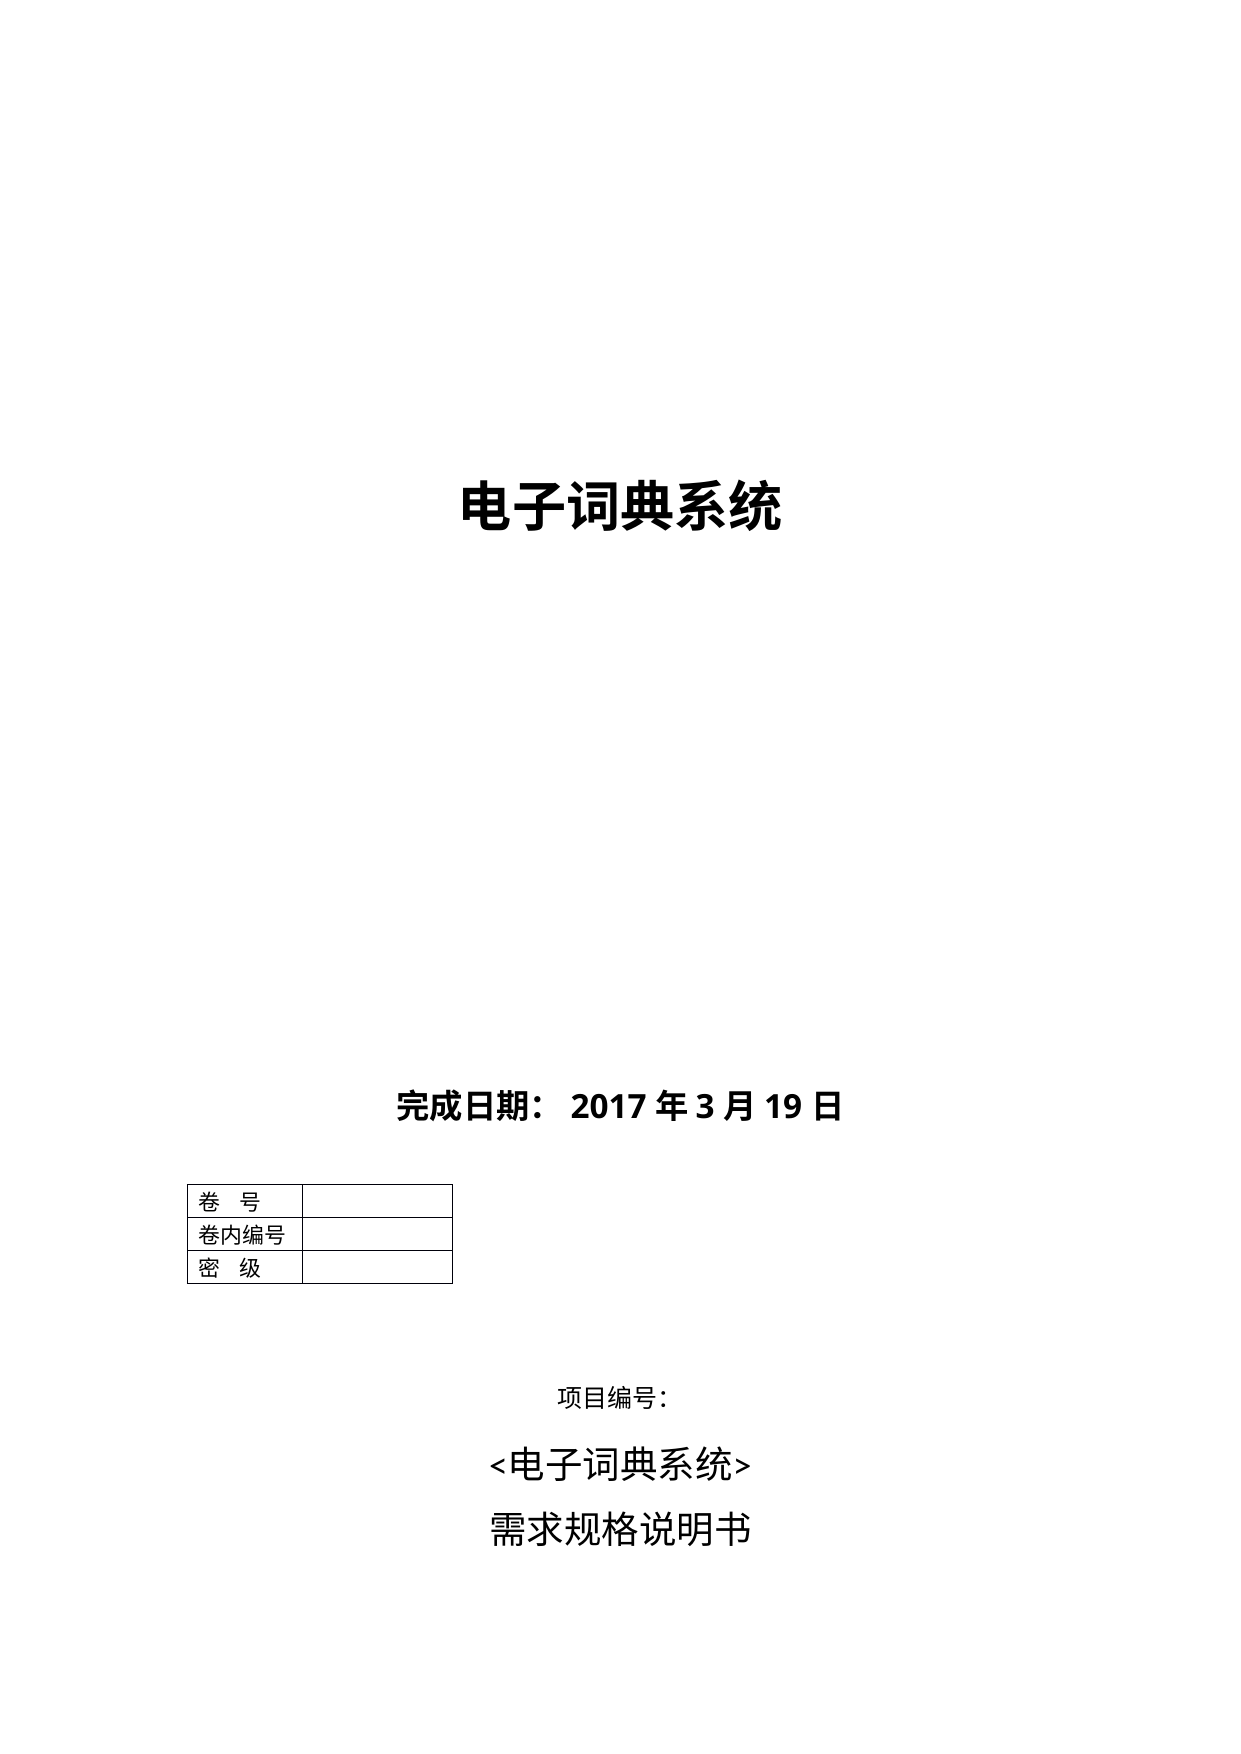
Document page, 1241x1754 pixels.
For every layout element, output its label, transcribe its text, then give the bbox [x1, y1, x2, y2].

text 完成日期： 2017 年3 月 19 日 [187, 1072, 1053, 1137]
list 需求规格说明书 [187, 1494, 1053, 1559]
text 项目编号： [187, 1364, 1053, 1429]
list 电子词典系统 [187, 454, 1053, 552]
list <电子词典系统> [187, 1429, 1053, 1494]
